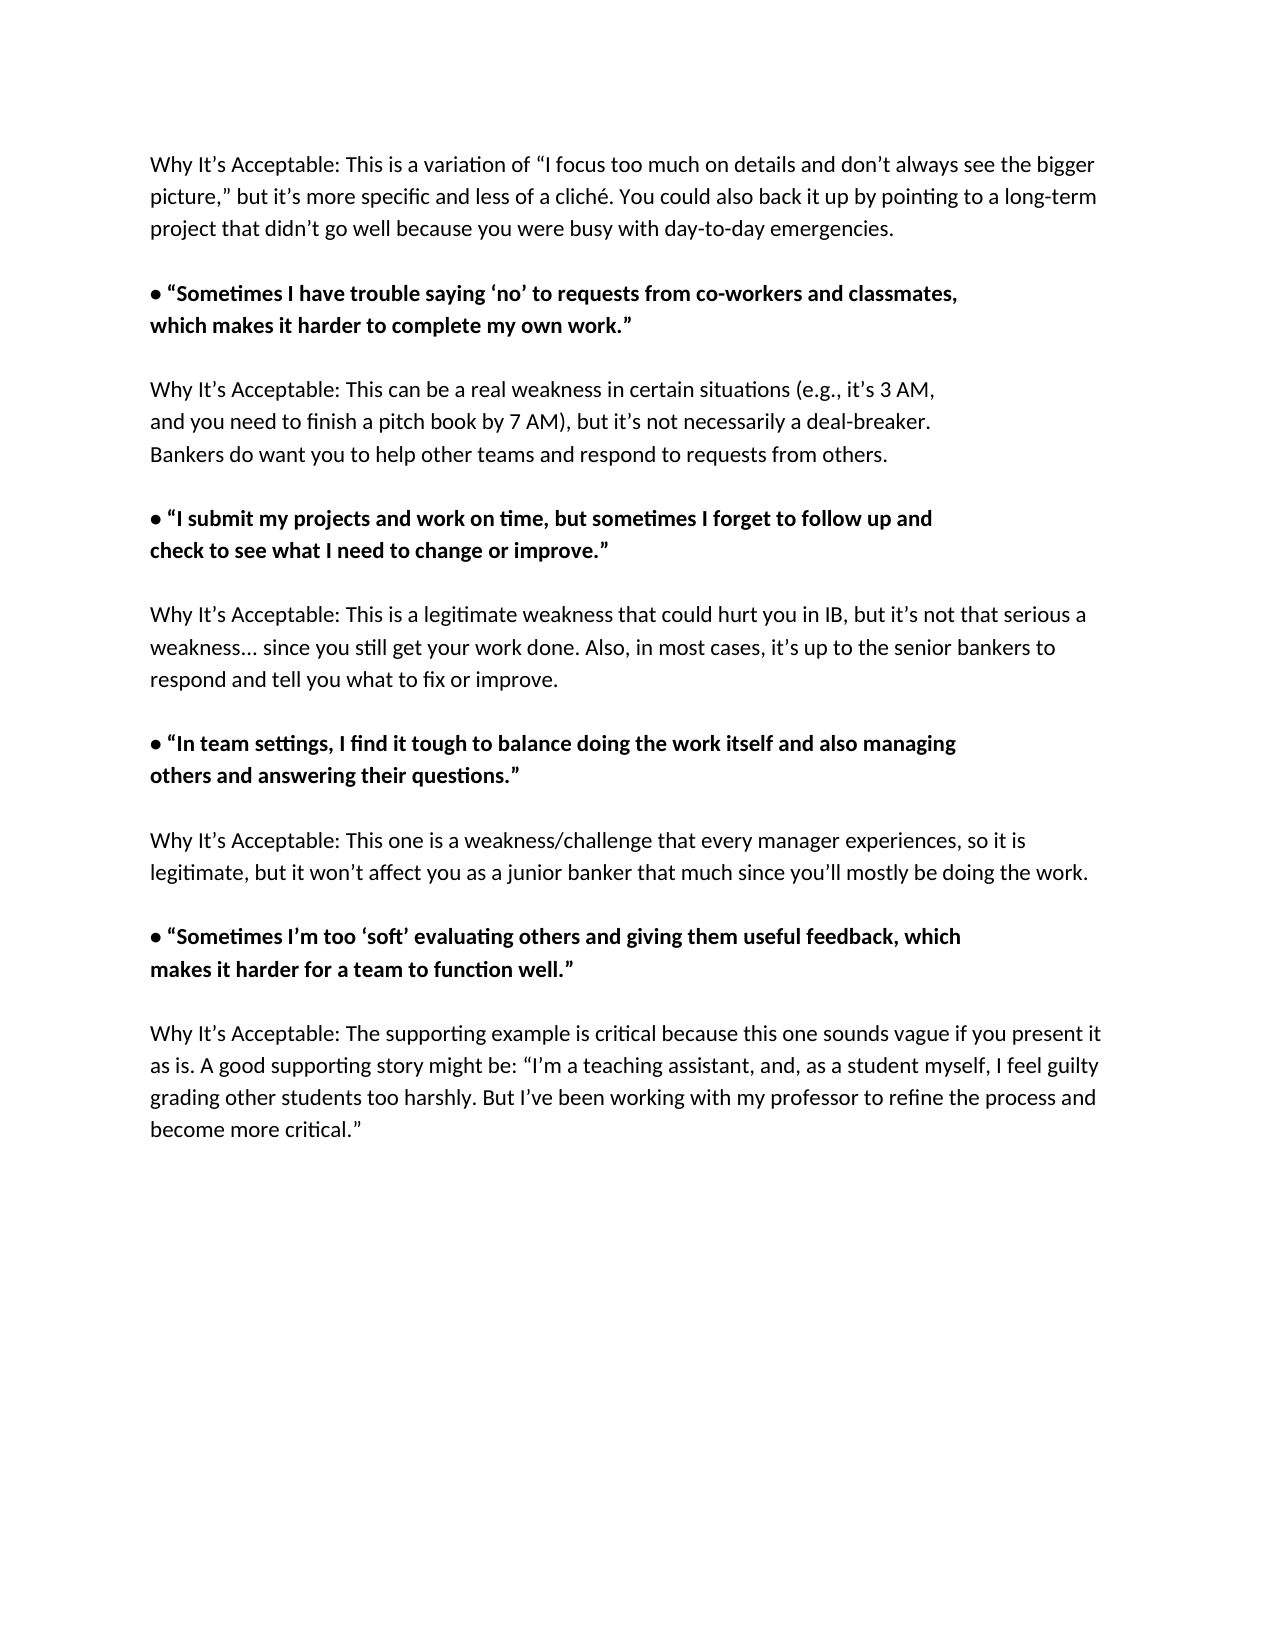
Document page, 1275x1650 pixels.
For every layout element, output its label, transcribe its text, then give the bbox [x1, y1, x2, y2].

text Why It’s Acceptable: This is a variation of “I focus too much on details and don’t always see the bigger picture,” but it’s more specific and less of a cliché. You could also back it up by pointing to a long-term project that didn’t go well because you were busy with day-to-day emergencies. [150, 150, 1125, 242]
text Why It’s Acceptable: The supporting example is critical because this one sounds vague if you present it as is. A good supporting story might be: “I’m a teaching assistant, and, as a student myself, I feel guilty grading other students too harshly. But I’ve been working with my professor to refine the process and become more critical.” [150, 1019, 1125, 1144]
text Why It’s Acceptable: This can be a real weakness in certain situations (e.g., it’s 3 AM, [150, 375, 1125, 403]
text Why It’s Acceptable: This is a legitimate weakness that could hurt you in IB, but it’s not that serious a weakness... since you still get your work done. Also, in most cases, it’s up to the senior bankers to respond and tell you what to fix or improve. [150, 601, 1125, 693]
text Why It’s Acceptable: This one is a weakness/challenge that every manager experiences, so it is legitimate, but it won’t affect you as a junior banker that much since you’ll mostly be doing the work. [150, 826, 1125, 886]
text makes it harder for a team to function well.” [150, 955, 1125, 983]
text others and answering their questions.” [150, 762, 1125, 789]
text and you need to finish a pitch book by 7 AM), but it’s not necessarily a deal-breaker. [150, 407, 1125, 436]
text check to see what I need to change or improve.” [150, 536, 1125, 564]
text • “In team settings, I find it tough to balance doing the work itself and also managing [150, 729, 1125, 757]
text • “Sometimes I have trouble saying ‘no’ to requests from co-workers and classmates, [150, 279, 1125, 307]
text • “Sometimes I’m too ‘soft’ evaluating others and giving them useful feedback, which [150, 922, 1125, 951]
text Bankers do want you to help other teams and respond to requests from others. [150, 440, 1125, 468]
text which makes it harder to complete my own work.” [150, 311, 1125, 339]
text • “I submit my projects and work on time, but sometimes I forget to follow up and [150, 504, 1125, 532]
